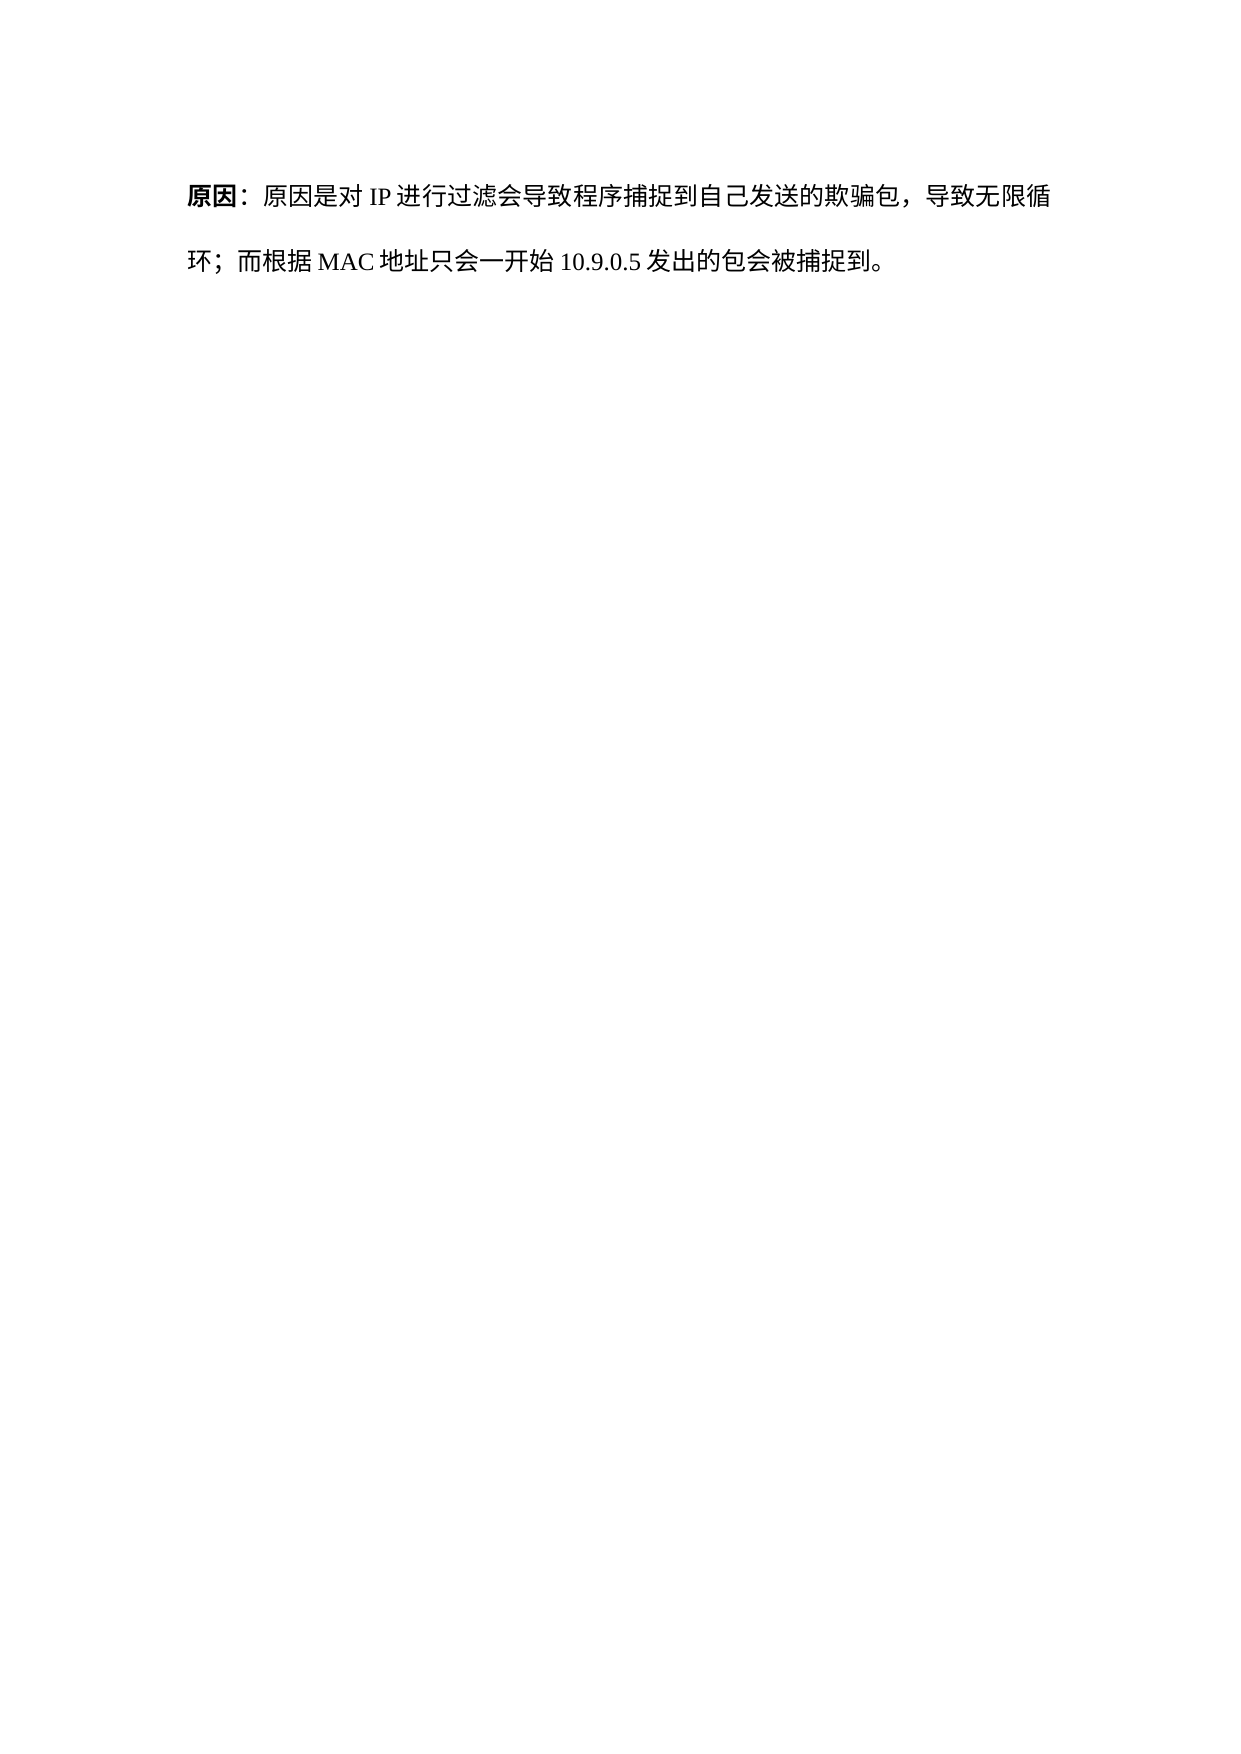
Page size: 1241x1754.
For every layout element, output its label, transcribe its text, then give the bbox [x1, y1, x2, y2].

text 原因：原因是对IP进行过滤会导致程序捕捉到自己发送的欺骗包，导致无限循环；而根据MAC地址只会一开始10.9.0.5发出的包会被捕捉到。 [187, 162, 1053, 292]
